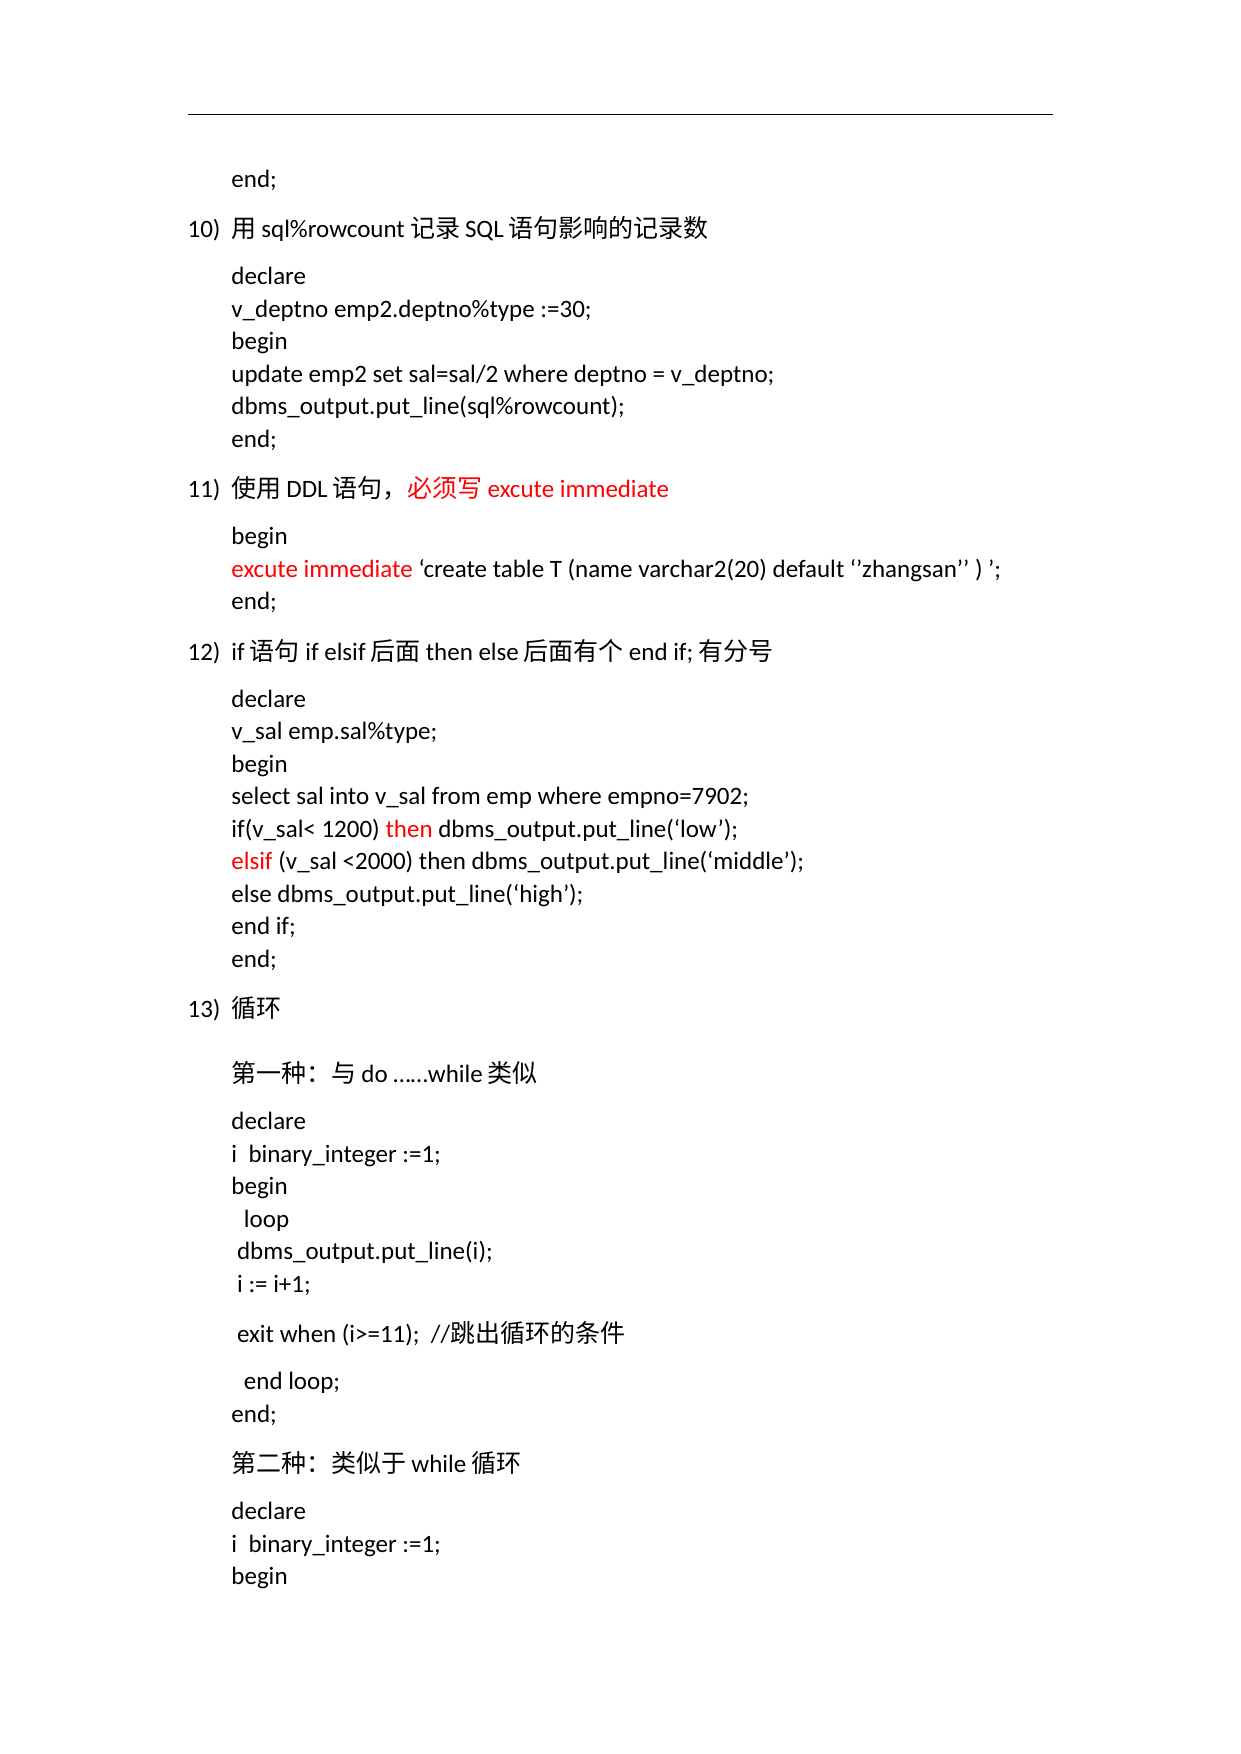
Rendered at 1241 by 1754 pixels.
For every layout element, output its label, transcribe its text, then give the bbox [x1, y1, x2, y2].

list dbms_output.put_line(sql%rowcount); [231, 389, 1053, 422]
list begin [231, 324, 1053, 357]
list if语句 if elsif后面then else后面有个end if; 有分号 [187, 617, 1053, 682]
list end; [231, 1397, 1053, 1429]
list end loop; [231, 1364, 1053, 1397]
list v_deptno emp2.deptno%type :=30; [231, 292, 1053, 324]
list select sal into v_sal from emp where empno=7902; [231, 779, 1053, 812]
list 循环 [187, 974, 1053, 1039]
list exit when (i>=11); //跳出循环的条件 [231, 1299, 1053, 1364]
list 用sql%rowcount记录SQL语句影响的记录数 [187, 194, 1053, 259]
list 第一种：与do ……while类似 [231, 1039, 1053, 1104]
list i := i+1; [231, 1267, 1053, 1299]
list begin [231, 519, 1053, 552]
list begin [231, 1169, 1053, 1202]
list excute immediate ‘create table T (name varchar2(20) default ‘’zhangsan’’ ) ’; [231, 552, 1053, 584]
list update emp2 set sal=sal/2 where deptno = v_deptno; [231, 357, 1053, 389]
list v_sal emp.sal%type; [231, 714, 1053, 747]
list end; [231, 584, 1053, 617]
list end; [231, 162, 1053, 194]
list declare [231, 1494, 1053, 1527]
list begin [231, 747, 1053, 779]
list end; [231, 942, 1053, 974]
list begin [231, 1559, 1053, 1592]
list end if; [231, 909, 1053, 942]
list dbms_output.put_line(i); [231, 1234, 1053, 1267]
list if(v_sal< 1200) then dbms_output.put_line(‘low’); [231, 812, 1053, 844]
list declare [231, 1104, 1053, 1137]
list 使用DDL语句，必须写excute immediate [187, 454, 1053, 519]
list loop [231, 1202, 1053, 1234]
list i binary_integer :=1; [231, 1137, 1053, 1169]
list else dbms_output.put_line(‘high’); [231, 877, 1053, 909]
list 第二种：类似于while循环 [231, 1429, 1053, 1494]
list declare [231, 682, 1053, 714]
list declare [231, 259, 1053, 292]
list end; [231, 422, 1053, 454]
list elsif (v_sal <2000) then dbms_output.put_line(‘middle’); [231, 844, 1053, 877]
list i binary_integer :=1; [231, 1527, 1053, 1559]
